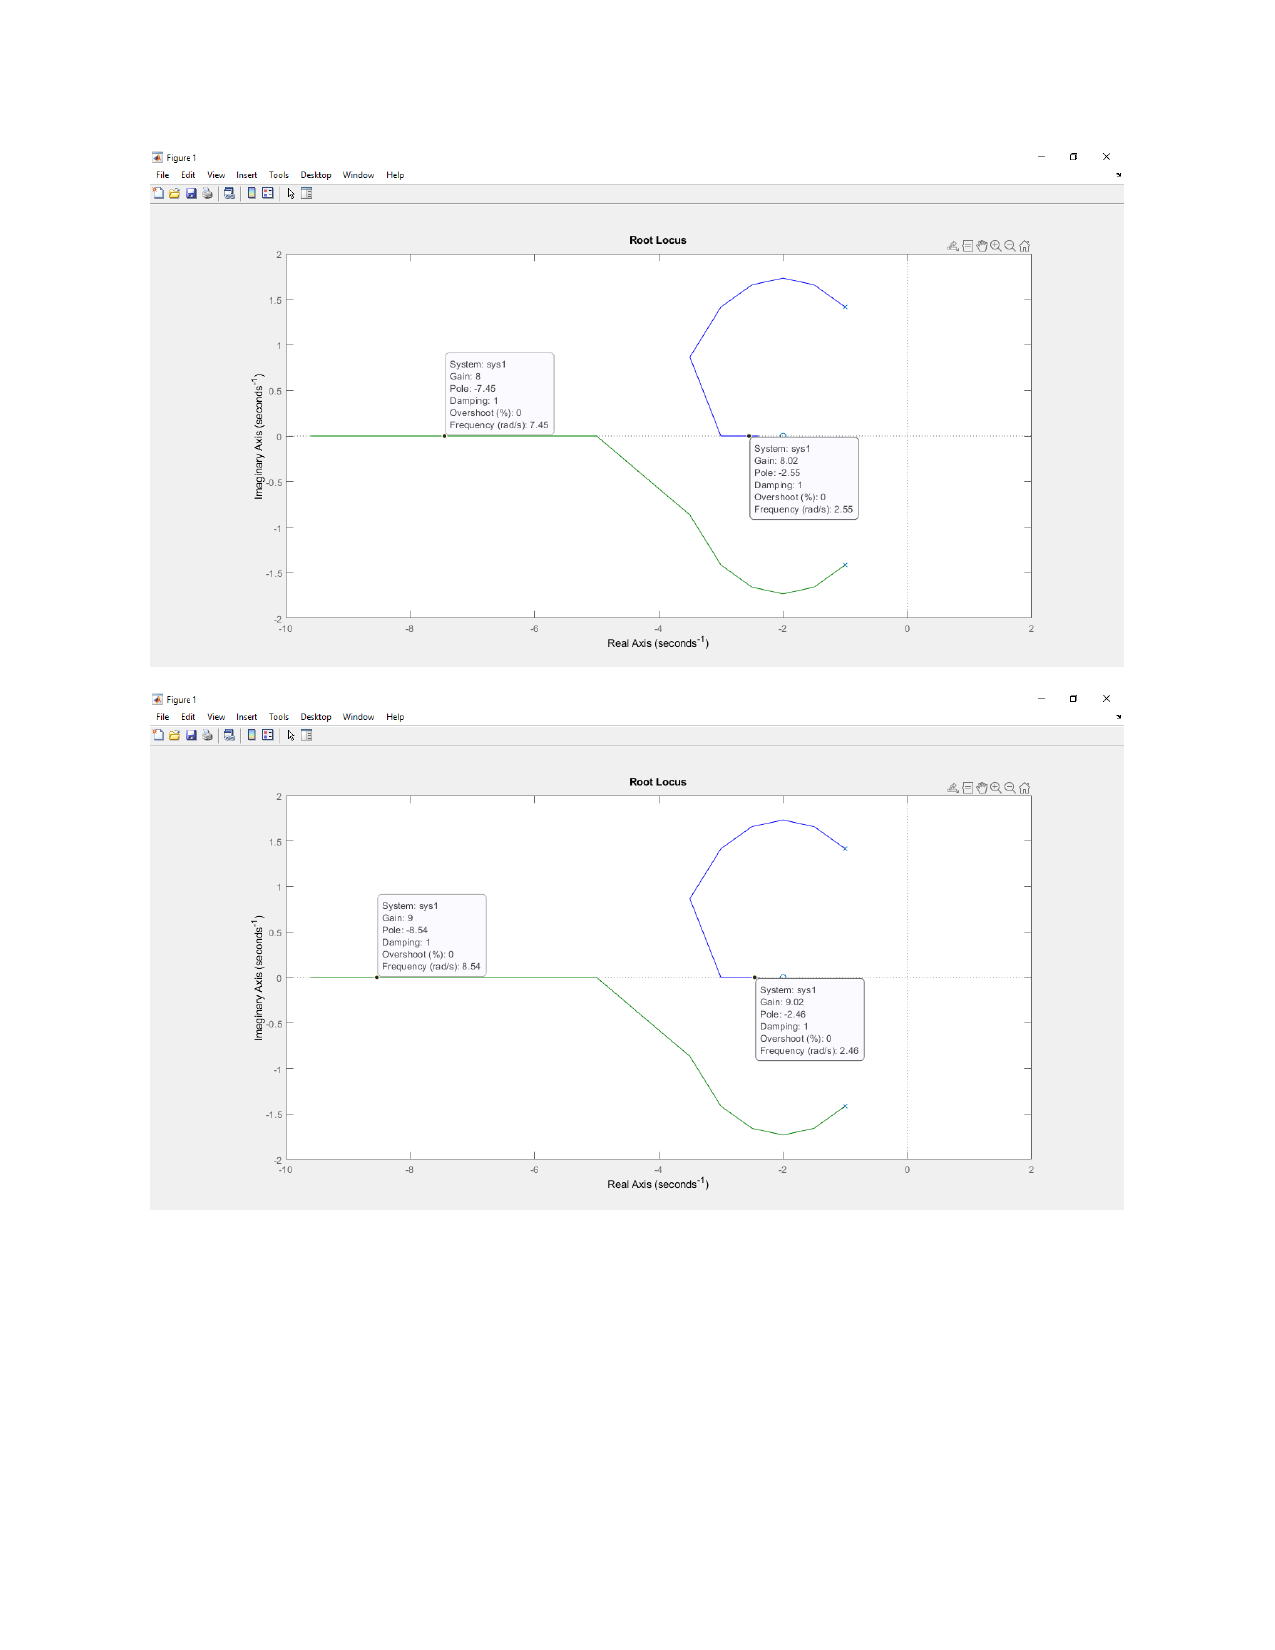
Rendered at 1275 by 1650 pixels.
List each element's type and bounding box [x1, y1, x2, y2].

picture [150, 691, 1124, 1210]
picture [150, 150, 1124, 667]
